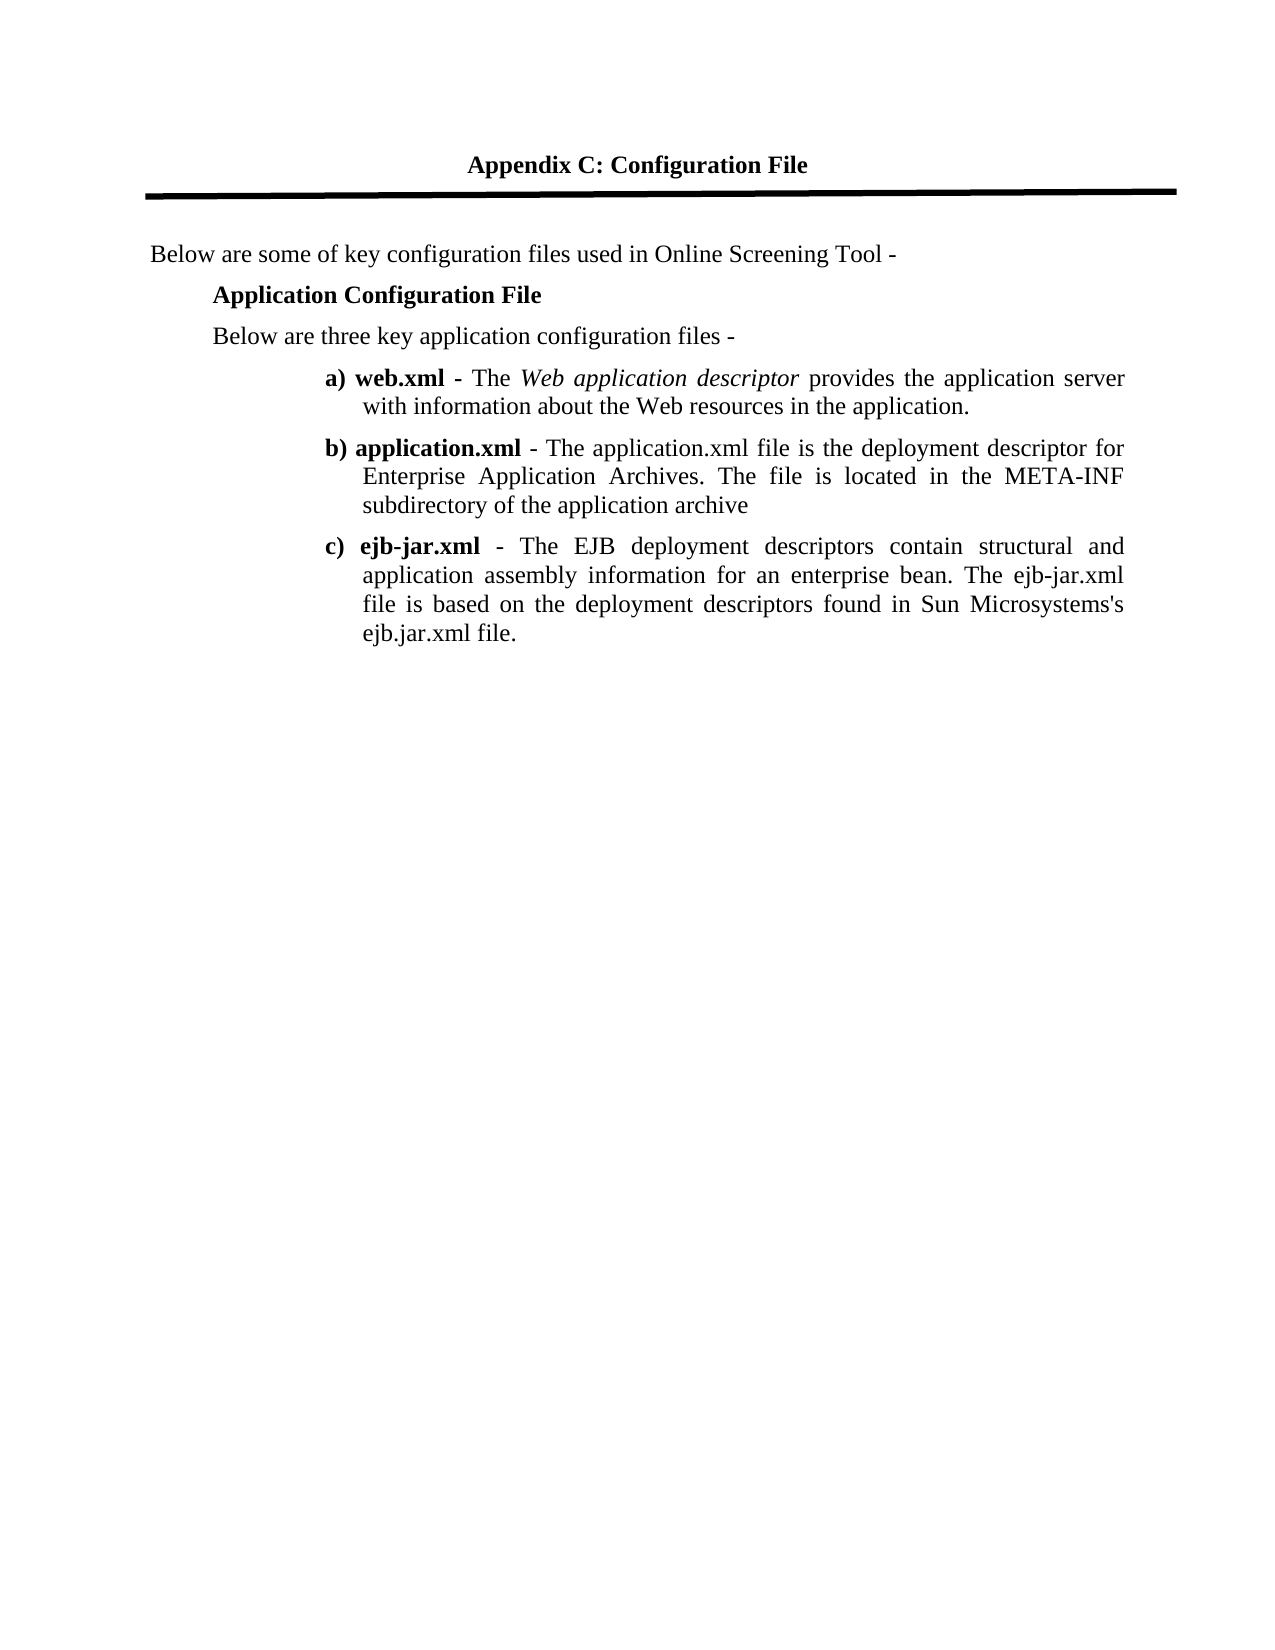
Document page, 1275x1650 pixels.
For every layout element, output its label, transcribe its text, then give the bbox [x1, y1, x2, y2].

text Appendix C: Configuration File [150, 150, 1125, 179]
text b) application.xml - The application.xml file is the deployment descriptor for Enterprise Application Archives. The file is located in the META-INF subdirectory of the application archive [325, 433, 1125, 519]
text a) web.xml - The Web application descriptor provides the application server with information about the Web resources in the application. [325, 363, 1125, 420]
text Application Configuration File [212, 280, 1125, 309]
text Below are three key application configuration files - [212, 321, 1125, 350]
text c) ejb-jar.xml - The EJB deployment descriptors contain structural and application assembly information for an enterprise bean. The ejb-jar.xml file is based on the deployment descriptors found in Sun Microsystems's ejb.jar.xml file. [325, 531, 1125, 646]
text Below are some of key configuration files used in Online Screening Tool - [150, 239, 1125, 268]
